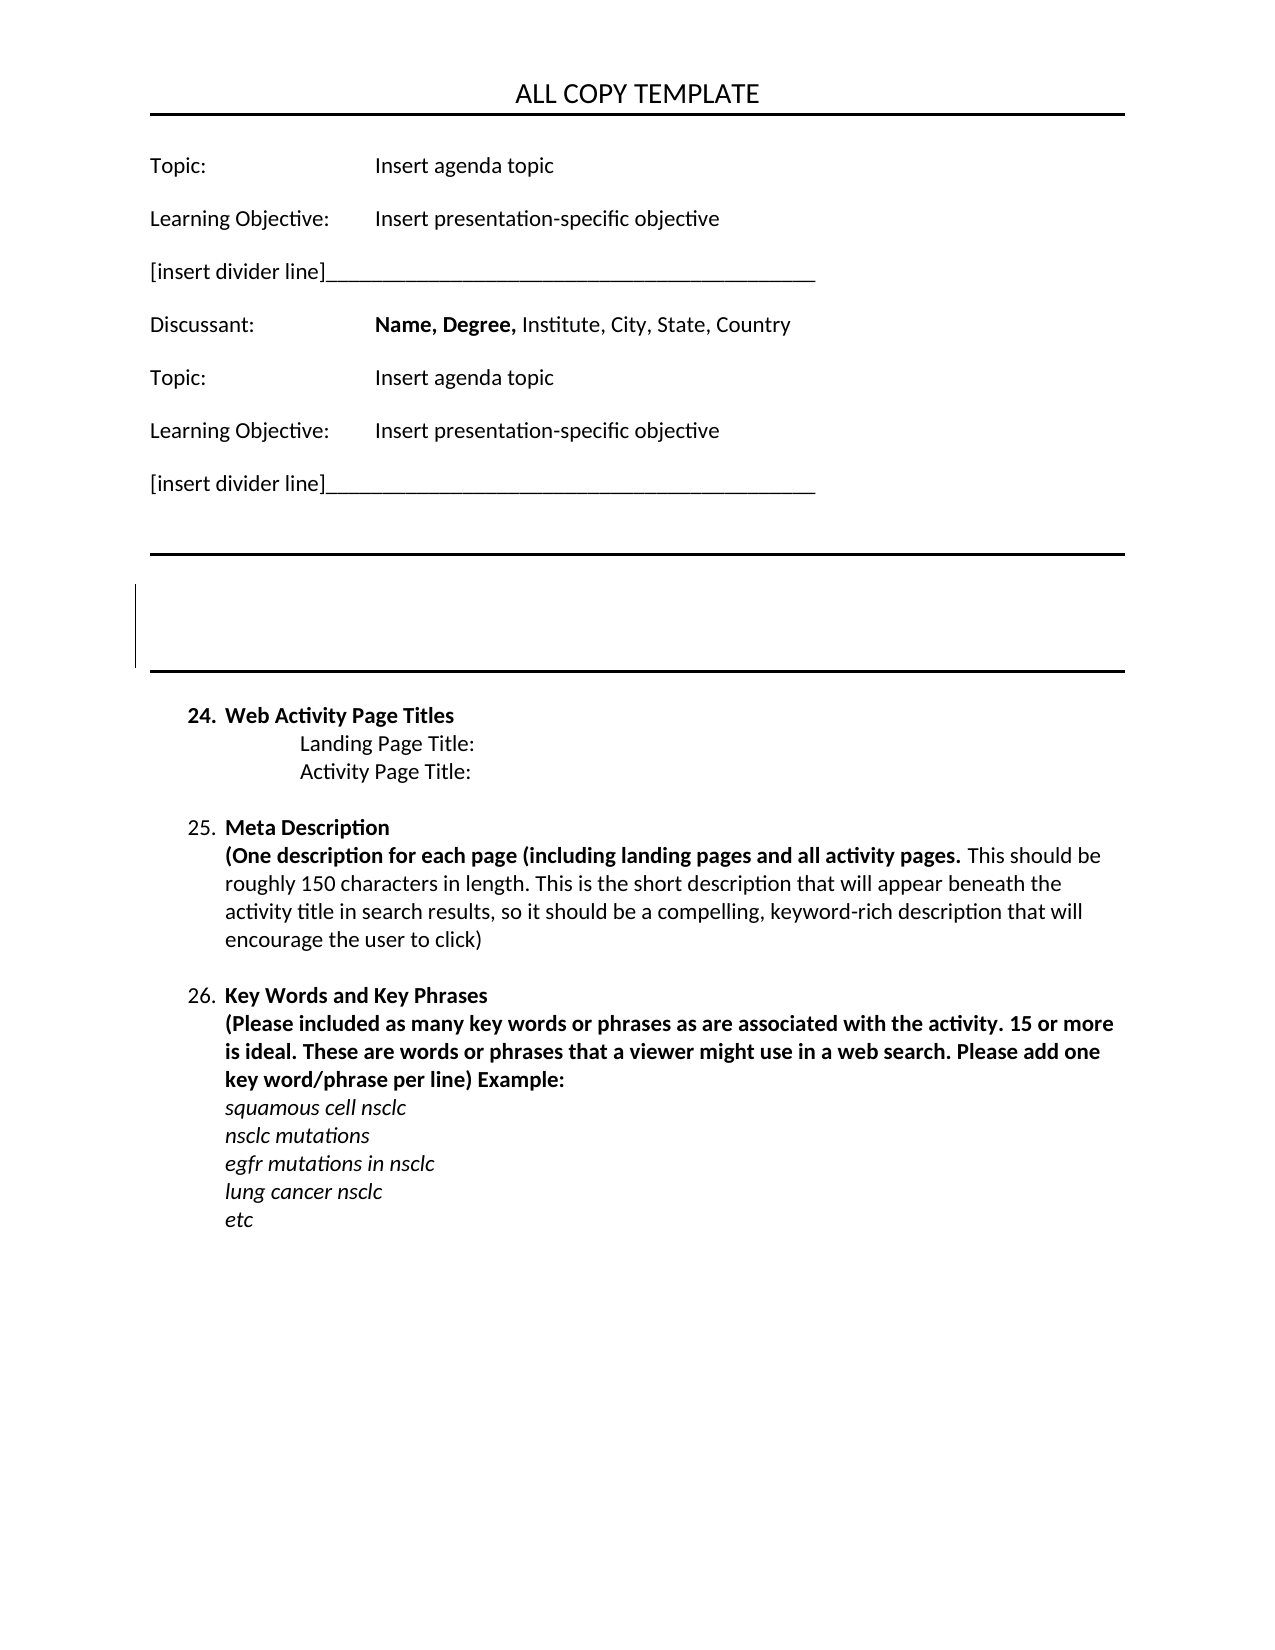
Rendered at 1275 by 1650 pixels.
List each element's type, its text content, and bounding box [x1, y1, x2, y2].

text Topic: Insert agenda topic [150, 151, 1125, 179]
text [150, 311, 1125, 338]
text Landing Page Title: Activity Page Title: [300, 729, 1125, 785]
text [150, 204, 1125, 232]
text [insert divider line]___________________________________________ [150, 469, 1125, 498]
list Key Words and Key Phrases (Please included as many key words or phrases as are associated with the activity. 15 or more is ideal. These are words or phrases that a viewer might use in a web search. Please add one key word/phrase per line) Example: squamous cell nsclc nsclc mutations egfr mutations in nsclc lung cancer nsclc etc [187, 981, 1125, 1233]
list Web Activity Page Titles [187, 701, 1125, 729]
list Meta Description (One description for each page (including landing pages and all activity pages. This should be roughly 150 characters in length. This is the short description that will appear beneath the activity title in search results, so it should be a compelling, keyword-rich description that will encourage the user to click) [187, 813, 1125, 953]
text Topic: Insert agenda topic [150, 363, 1125, 392]
text Learning Objective: Insert presentation-specific objective [150, 417, 1125, 444]
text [150, 257, 1125, 286]
